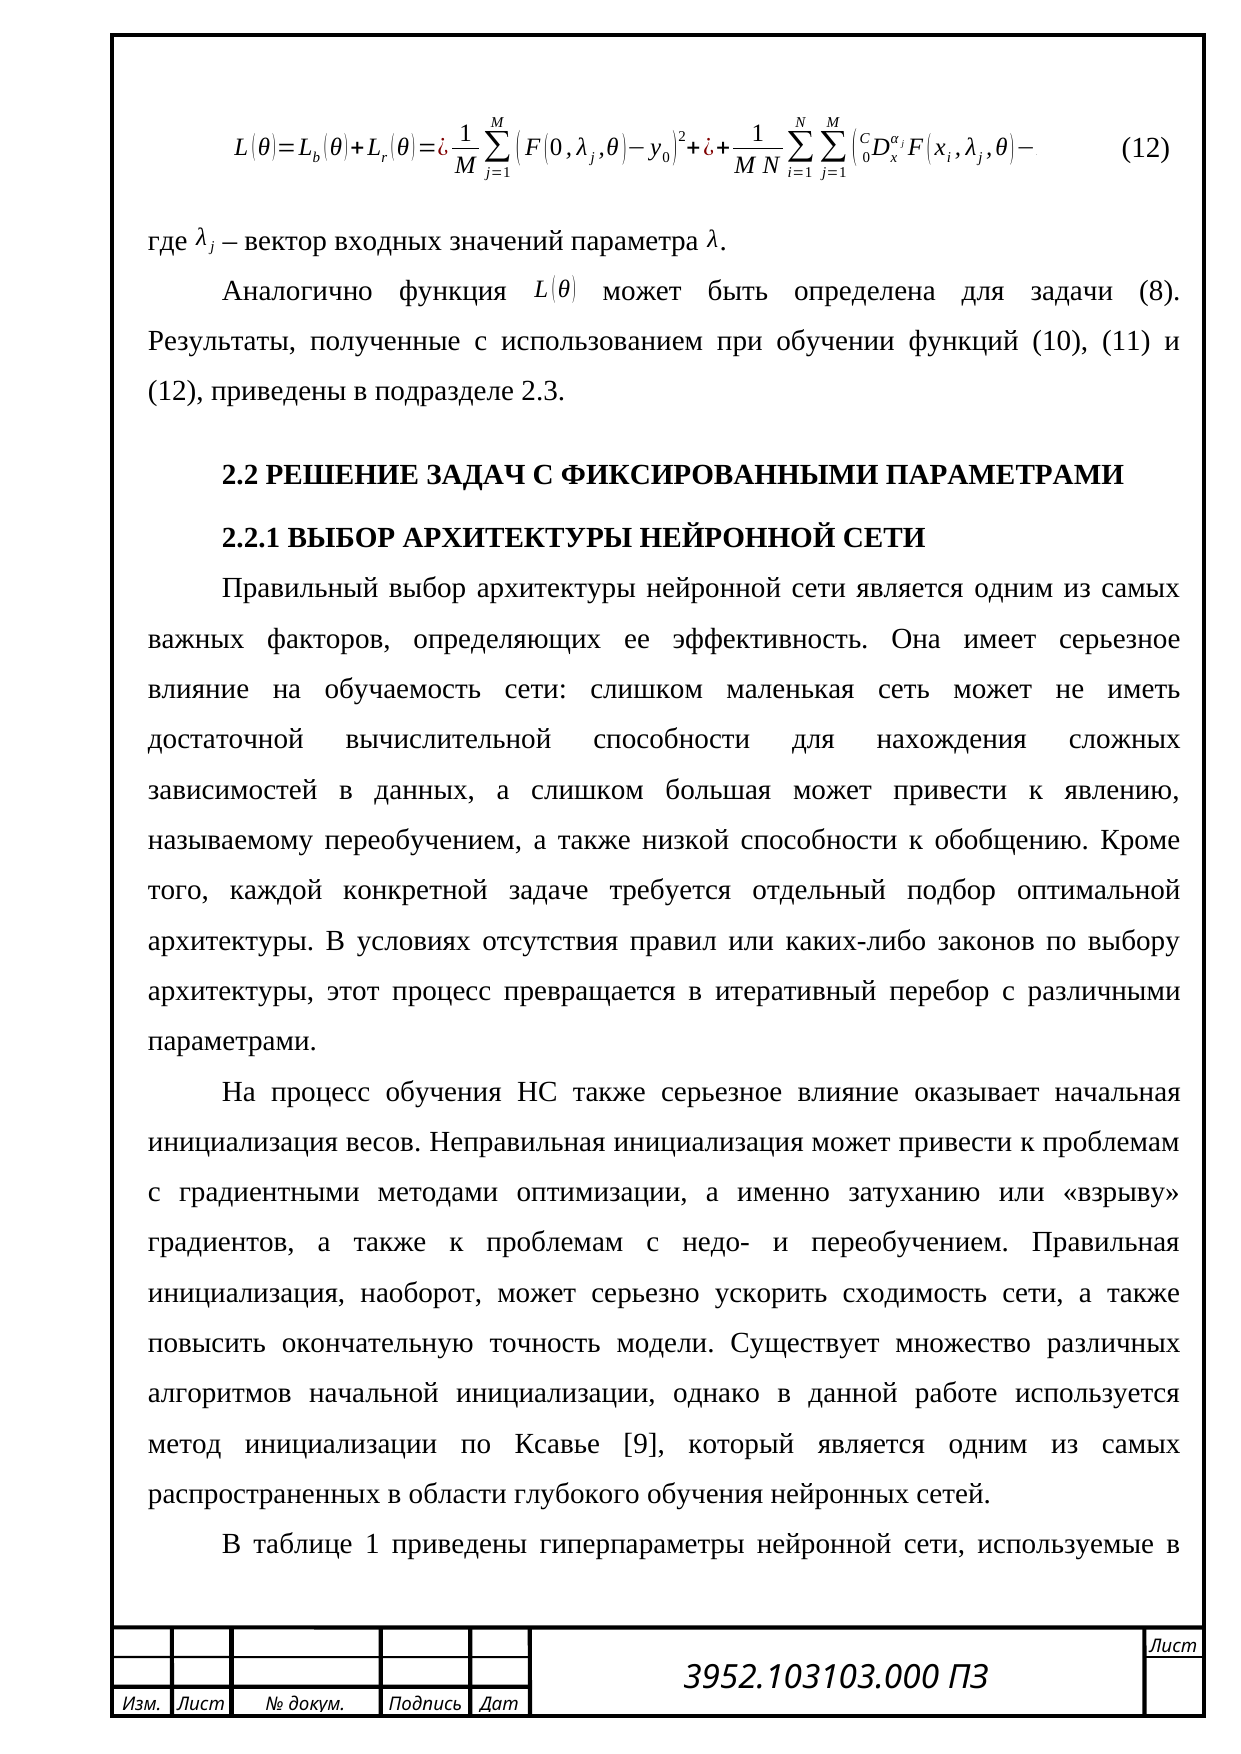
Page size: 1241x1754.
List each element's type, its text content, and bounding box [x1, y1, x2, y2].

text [148, 1526, 1181, 1560]
subtitle 2.2.1 Выбор архитектуры нейронной сети [148, 520, 1181, 554]
text Аналогично функция может быть определена для задачи (8). Результаты, полученные с использованием при обучении функций (10), (11) и (12), приведены в подразделе 2.3. [148, 273, 1181, 407]
table_header [148, 89, 1036, 223]
text Правильный выбор архитектуры нейронной сети является одним из самых важных факторов, определяющих ее эффективность. Она имеет серьезное влияние на обучаемость сети: слишком маленькая сеть может не иметь достаточной вычислительной способности для нахождения сложных зависимостей в данных, а слишком большая может привести к явлению, называемому переобучением, а также низкой способности к обобщению. Кроме того, каждой конкретной задаче требуется отдельный подбор оптимальной архитектуры. В условиях отсутствия правил или каких-либо законов по выбору архитектуры, этот процесс превращается в итеративный перебор с различными параметрами. [148, 571, 1181, 1057]
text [148, 223, 1181, 256]
text На процесс обучения НС также серьезное влияние оказывает начальная инициализация весов. Неправильная инициализация может привести к проблемам с градиентными методами оптимизации, а именно затуханию или «взрыву» градиентов, а также к проблемам с недо- и переобучением. Правильная инициализация, наоборот, может серьезно ускорить сходимость сети, а также повысить окончательную точность модели. Существует множество различных алгоритмов начальной инициализации, однако в данной работе используется метод инициализации по Ксавье [9], который является одним из самых распространенных в области глубокого обучения нейронных сетей. [148, 1074, 1181, 1510]
subtitle 2.2 Решение задач с фиксированными параметрами [148, 457, 1181, 491]
table_header (12) [1036, 89, 1181, 223]
